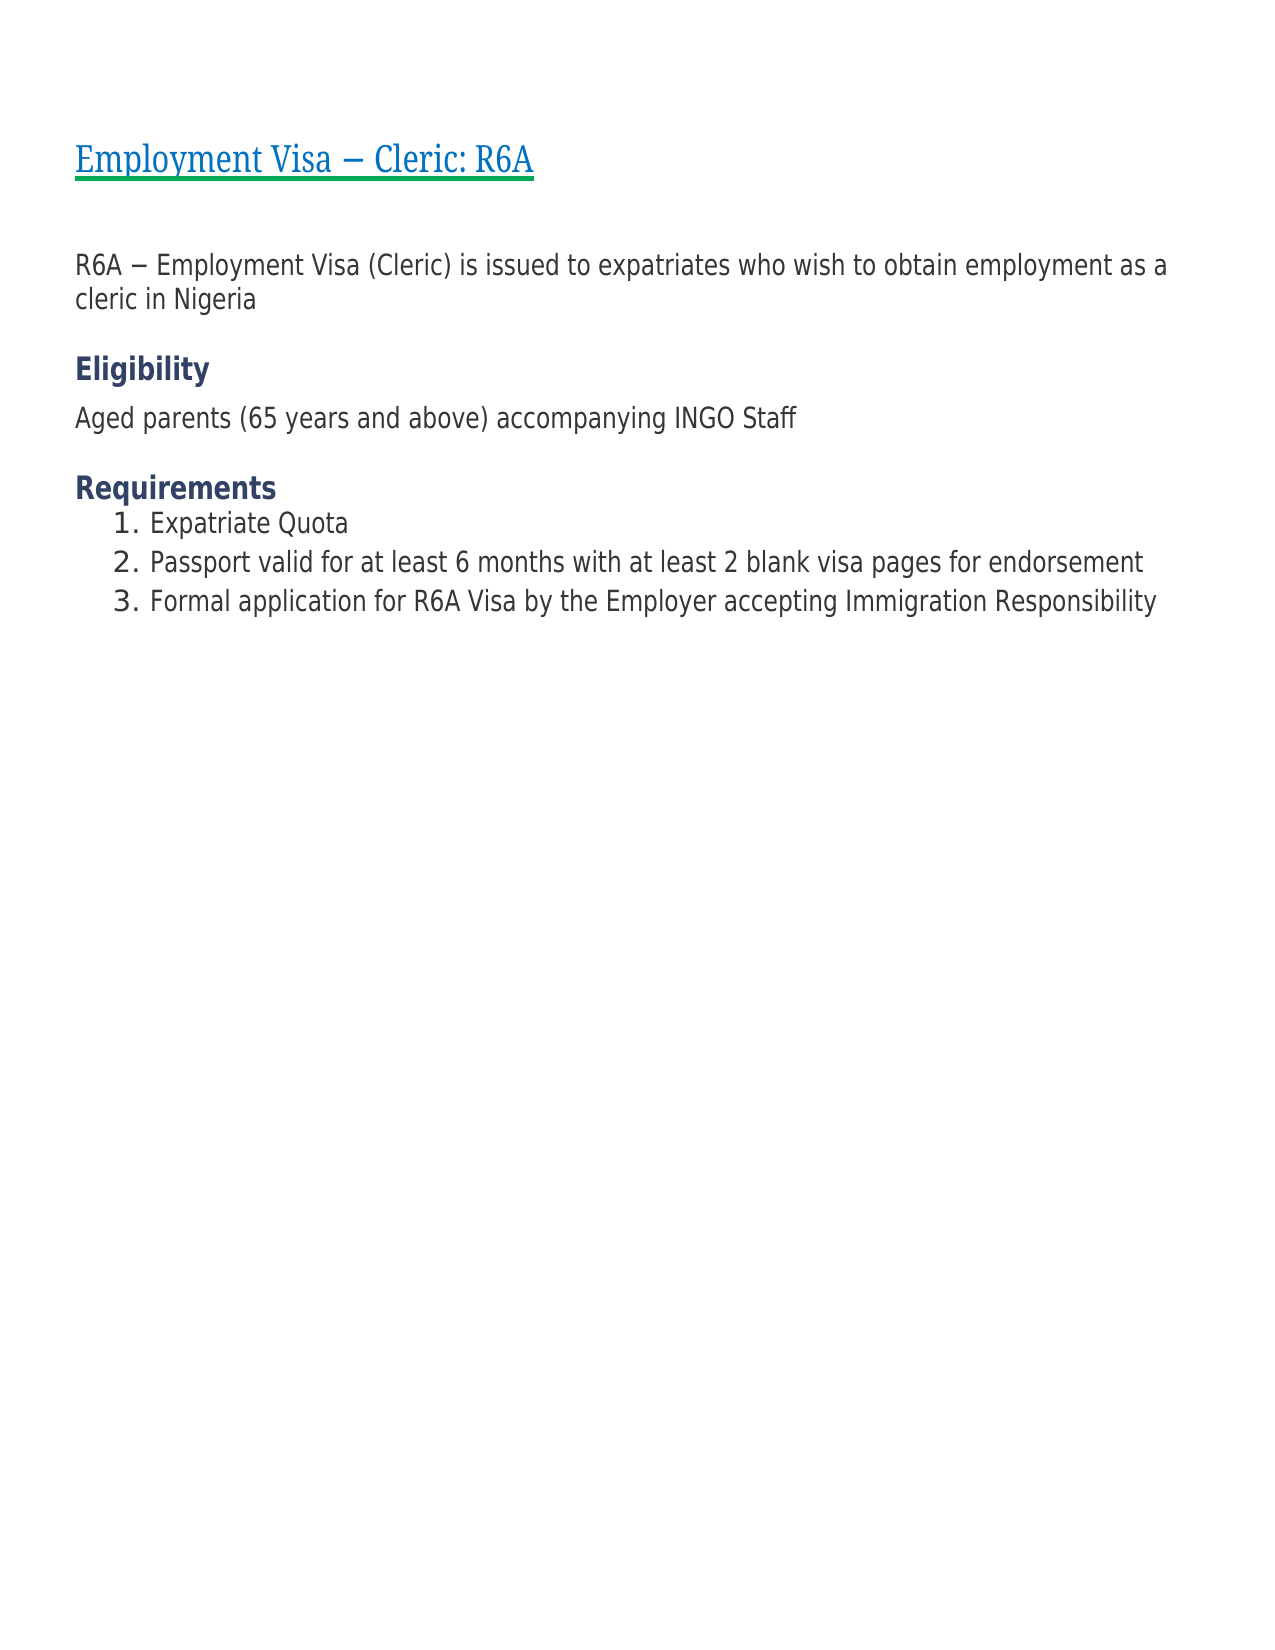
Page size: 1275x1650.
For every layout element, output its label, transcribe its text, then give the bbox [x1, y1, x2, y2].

text Aged parents (65 years and above) accompanying INGO Staff [75, 401, 1200, 435]
text Eligibility [75, 350, 1200, 388]
list Passport valid for at least 6 months with at least 2 blank visa pages for endorsement [112, 546, 1200, 580]
text R6A − Employment Visa (Cleric) is issued to expatriates who wish to obtain employment as a cleric in Nigeria [75, 248, 1200, 316]
list Formal application for R6A Visa by the Employer accepting Immigration Responsibility [112, 585, 1200, 619]
text Requirements [75, 469, 1200, 507]
list Expatriate Quota [112, 507, 1200, 541]
text Employment Visa − Cleric: R6A [75, 133, 1200, 184]
